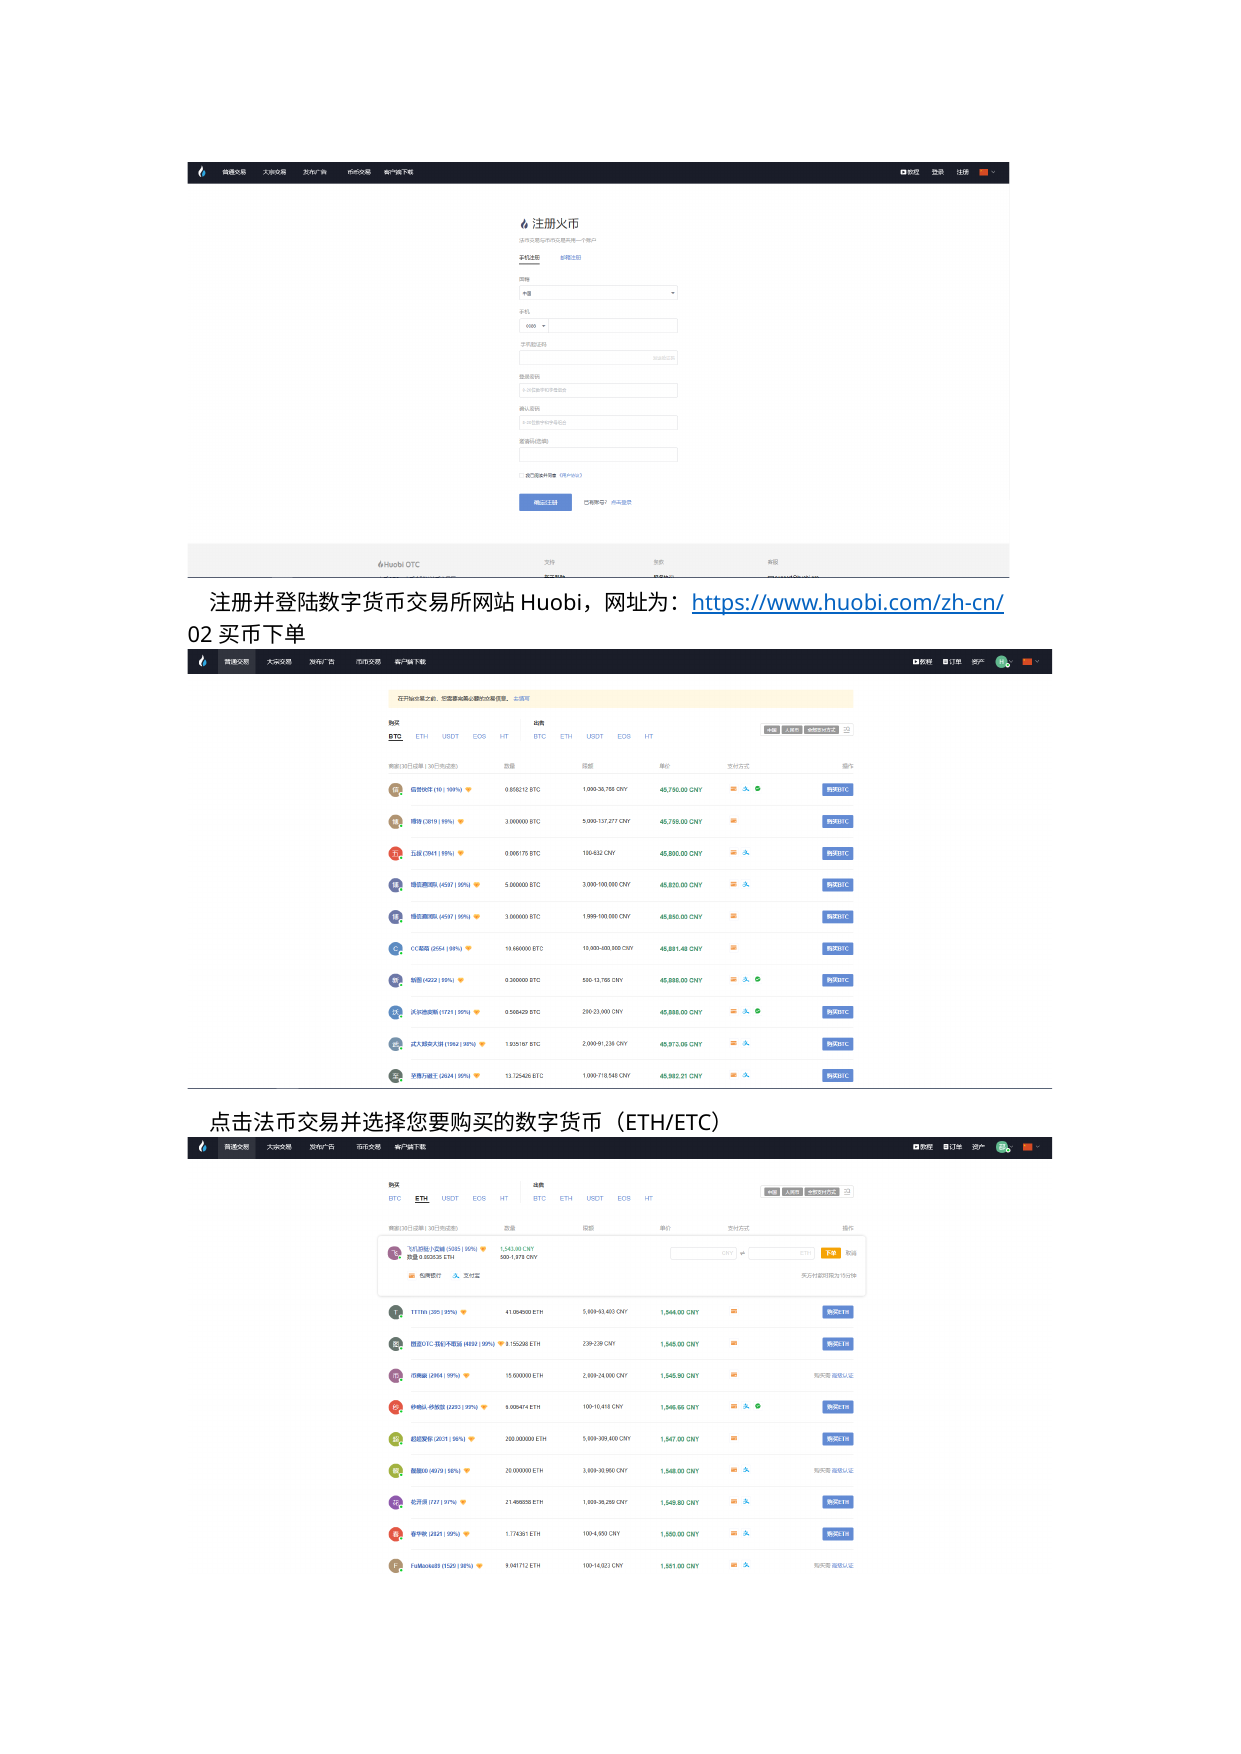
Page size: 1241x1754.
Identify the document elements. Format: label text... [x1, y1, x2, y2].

picture [187, 1137, 1053, 1574]
text 02 买币下单 [187, 617, 1053, 649]
picture [187, 162, 1010, 578]
text 注册并登陆数字货币交易所网站Huobi，网址为：https://www.huobi.com/zh-cn/ [209, 584, 1053, 617]
text 点击法币交易并选择您要购买的数字货币（ETH/ETC） [209, 1104, 1053, 1137]
picture [187, 649, 1053, 1089]
